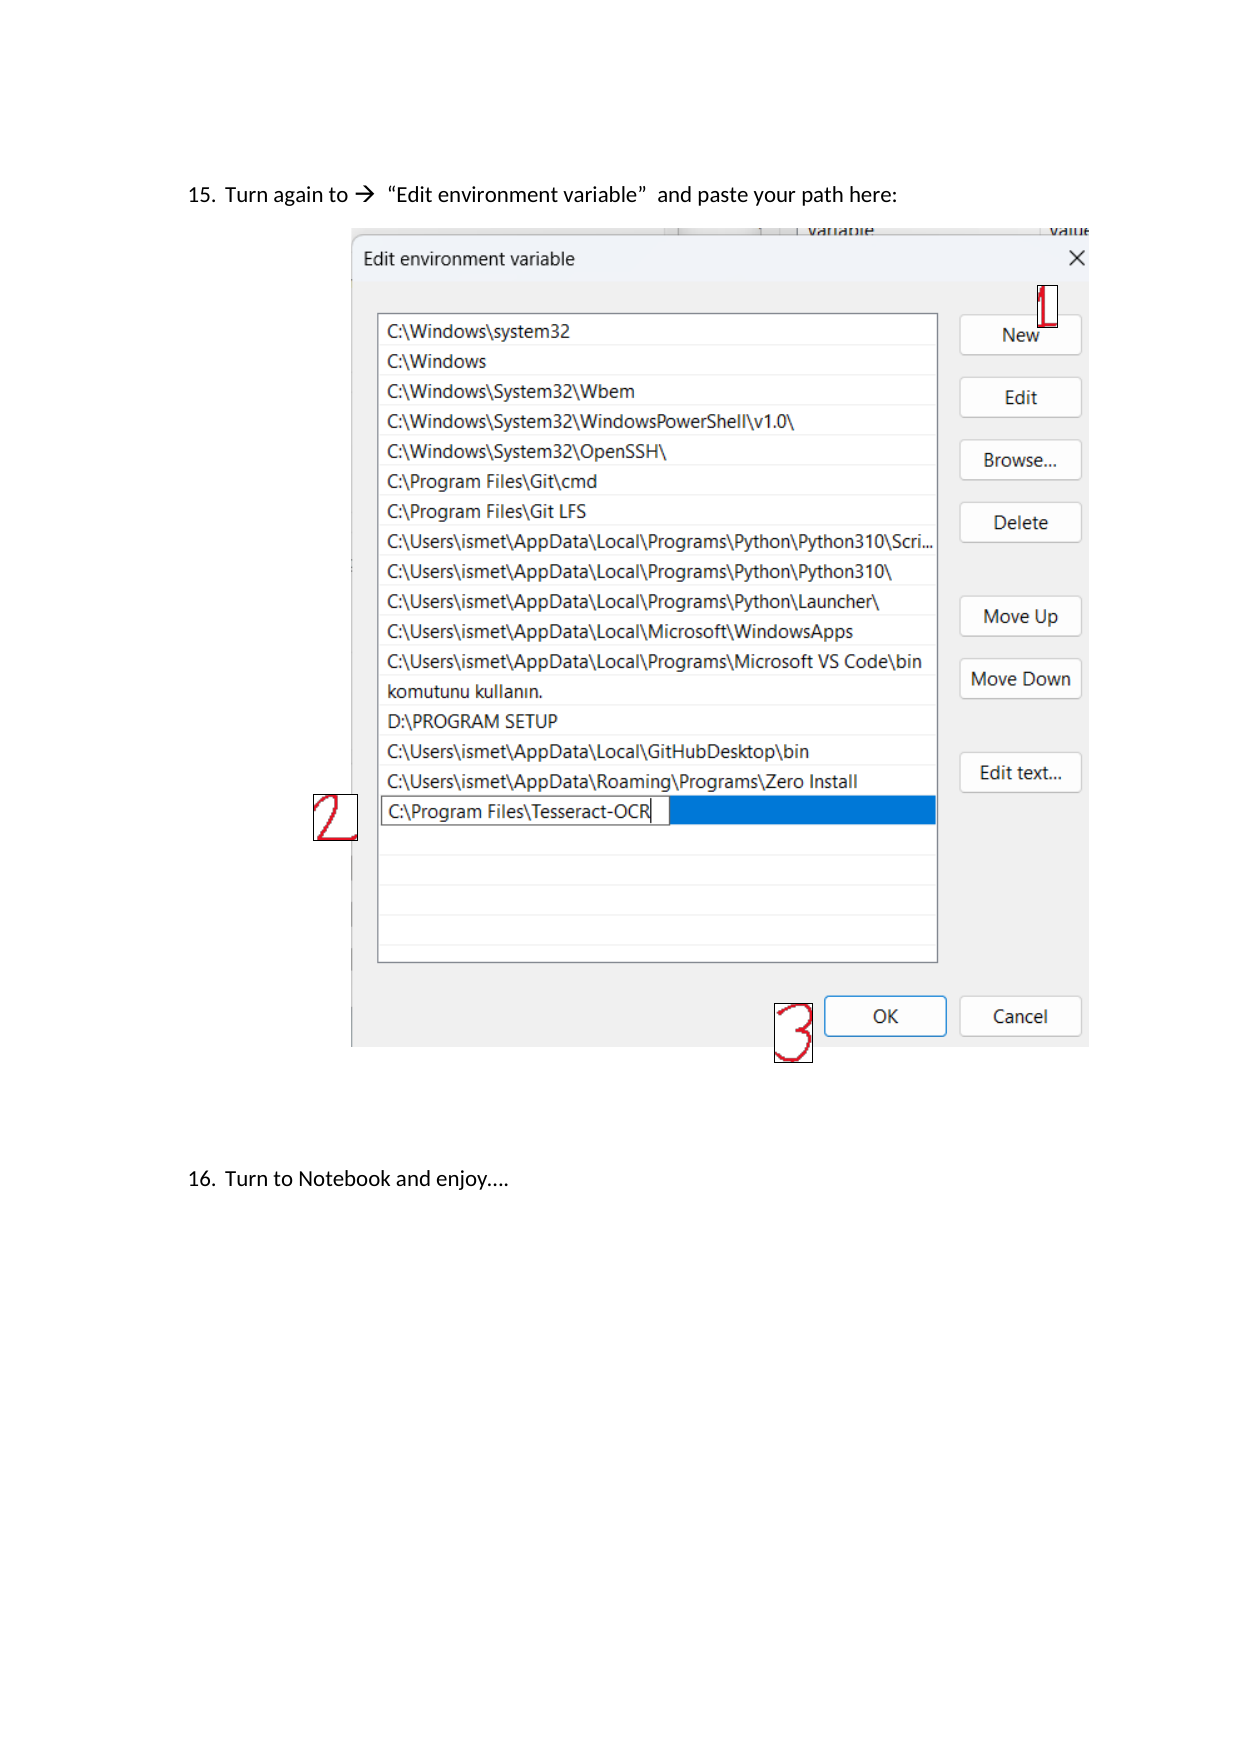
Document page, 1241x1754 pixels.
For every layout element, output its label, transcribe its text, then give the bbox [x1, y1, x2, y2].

list Turn to Notebook and enjoy…. [187, 1164, 1090, 1193]
list Turn again to “Edit environment variable” and paste your path here: [187, 180, 1090, 208]
picture [775, 1004, 812, 1062]
picture [314, 795, 357, 840]
picture [351, 228, 1089, 1047]
